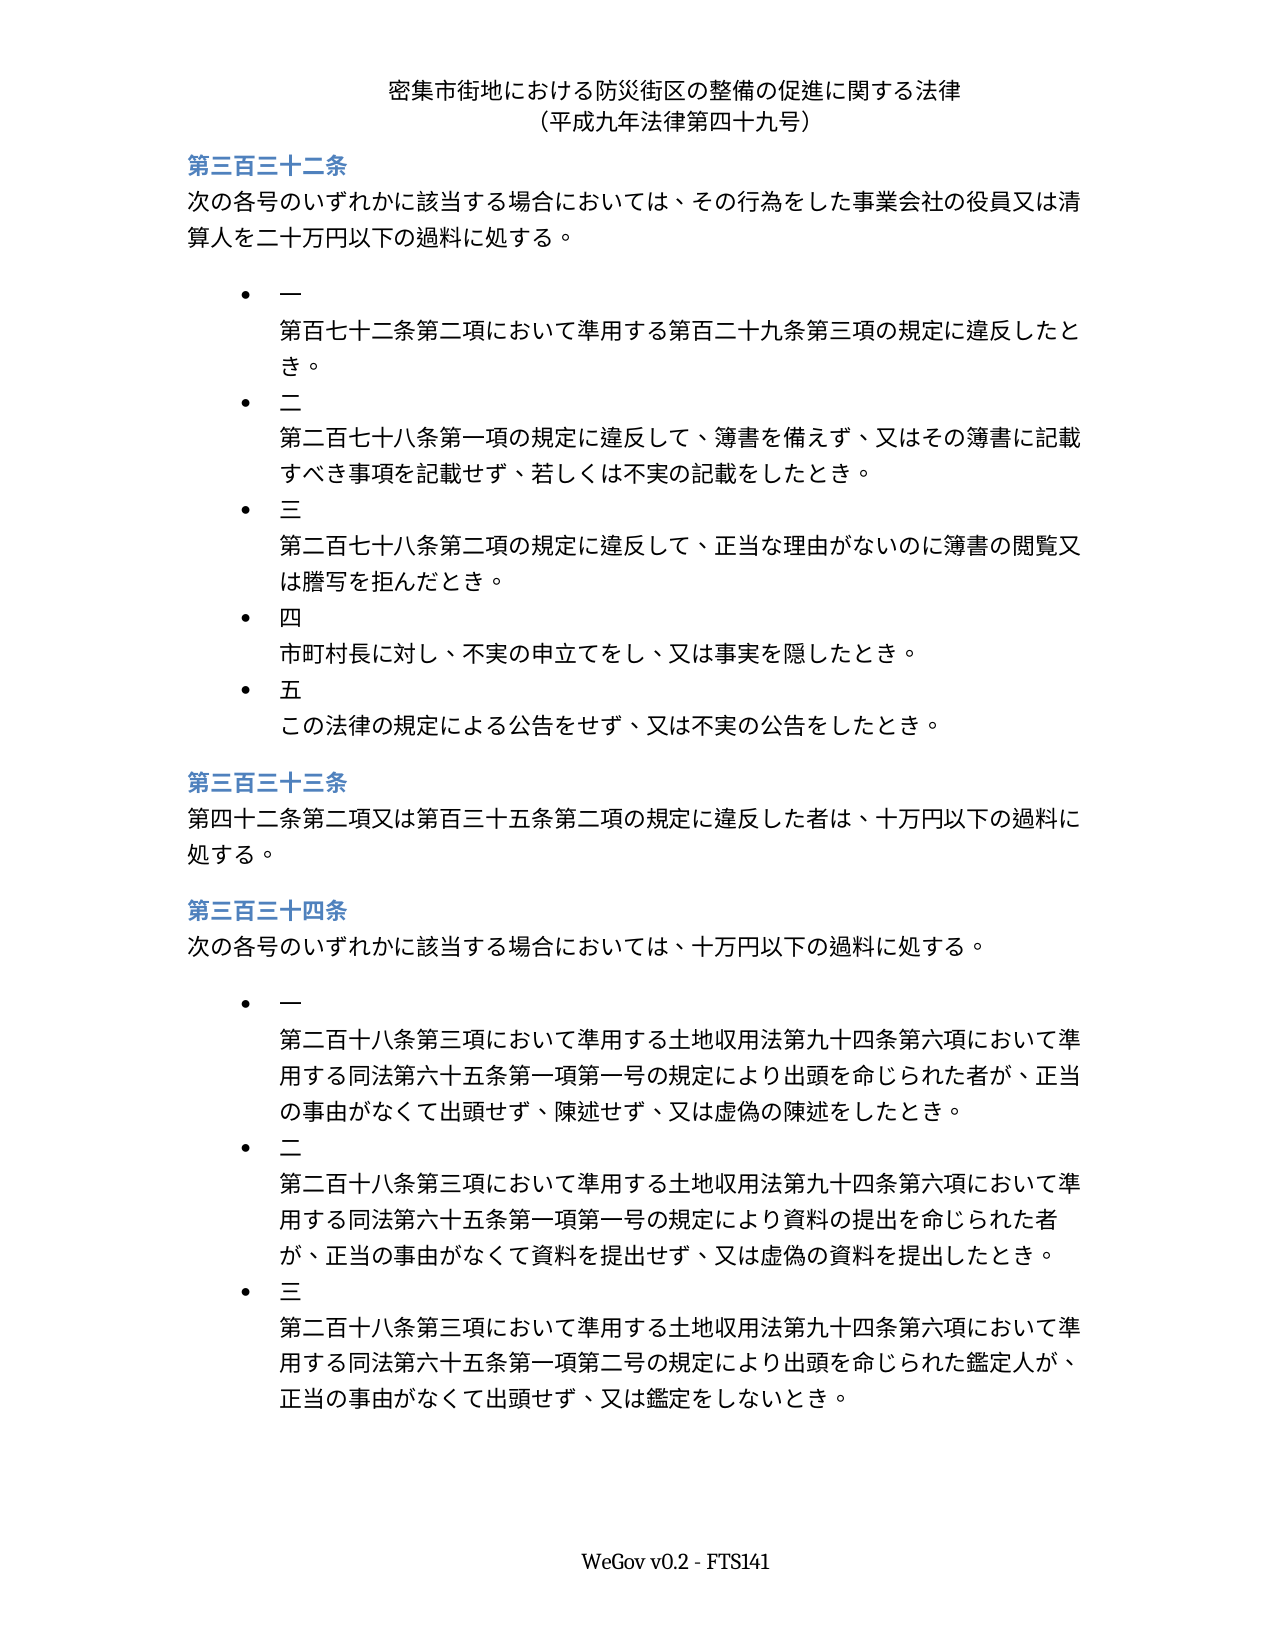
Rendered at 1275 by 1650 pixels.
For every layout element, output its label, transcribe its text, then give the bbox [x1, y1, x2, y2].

text 第四十二条第二項又は第百三十五条第二項の規定に違反した者は、十万円以下の過料に処する。 [187, 803, 1087, 870]
subtitle 第三百三十三条 [187, 767, 1087, 798]
subtitle 第三百三十二条 [187, 150, 1087, 181]
list 三 第二百七十八条第二項の規定に違反して、正当な理由がないのに簿書の閲覧又は謄写を拒んだとき。 [242, 494, 1087, 597]
list 二 第二百十八条第三項において準用する土地収用法第九十四条第六項において準用する同法第六十五条第一項第一号の規定により資料の提出を命じられた者が、正当の事由がなくて資料を提出せず、又は虚偽の資料を提出したとき。 [242, 1132, 1087, 1271]
subtitle 第三百三十四条 [187, 895, 1087, 927]
list 一 第二百十八条第三項において準用する土地収用法第九十四条第六項において準用する同法第六十五条第一項第一号の規定により出頭を命じられた者が、正当の事由がなくて出頭せず、陳述せず、又は虚偽の陳述をしたとき。 [242, 988, 1087, 1127]
list 三 第二百十八条第三項において準用する土地収用法第九十四条第六項において準用する同法第六十五条第一項第二号の規定により出頭を命じられた鑑定人が、正当の事由がなくて出頭せず、又は鑑定をしないとき。 [242, 1276, 1087, 1414]
list 四 市町村長に対し、不実の申立てをし、又は事実を隠したとき。 [242, 602, 1087, 669]
list 二 第二百七十八条第一項の規定に違反して、簿書を備えず、又はその簿書に記載すべき事項を記載せず、若しくは不実の記載をしたとき。 [242, 386, 1087, 489]
list 一 第百七十二条第二項において準用する第百二十九条第三項の規定に違反したとき。 [242, 279, 1087, 382]
list 五 この法律の規定による公告をせず、又は不実の公告をしたとき。 [242, 674, 1087, 741]
text 次の各号のいずれかに該当する場合においては、十万円以下の過料に処する。 [187, 931, 1087, 962]
text 次の各号のいずれかに該当する場合においては、その行為をした事業会社の役員又は清算人を二十万円以下の過料に処する。 [187, 186, 1087, 253]
